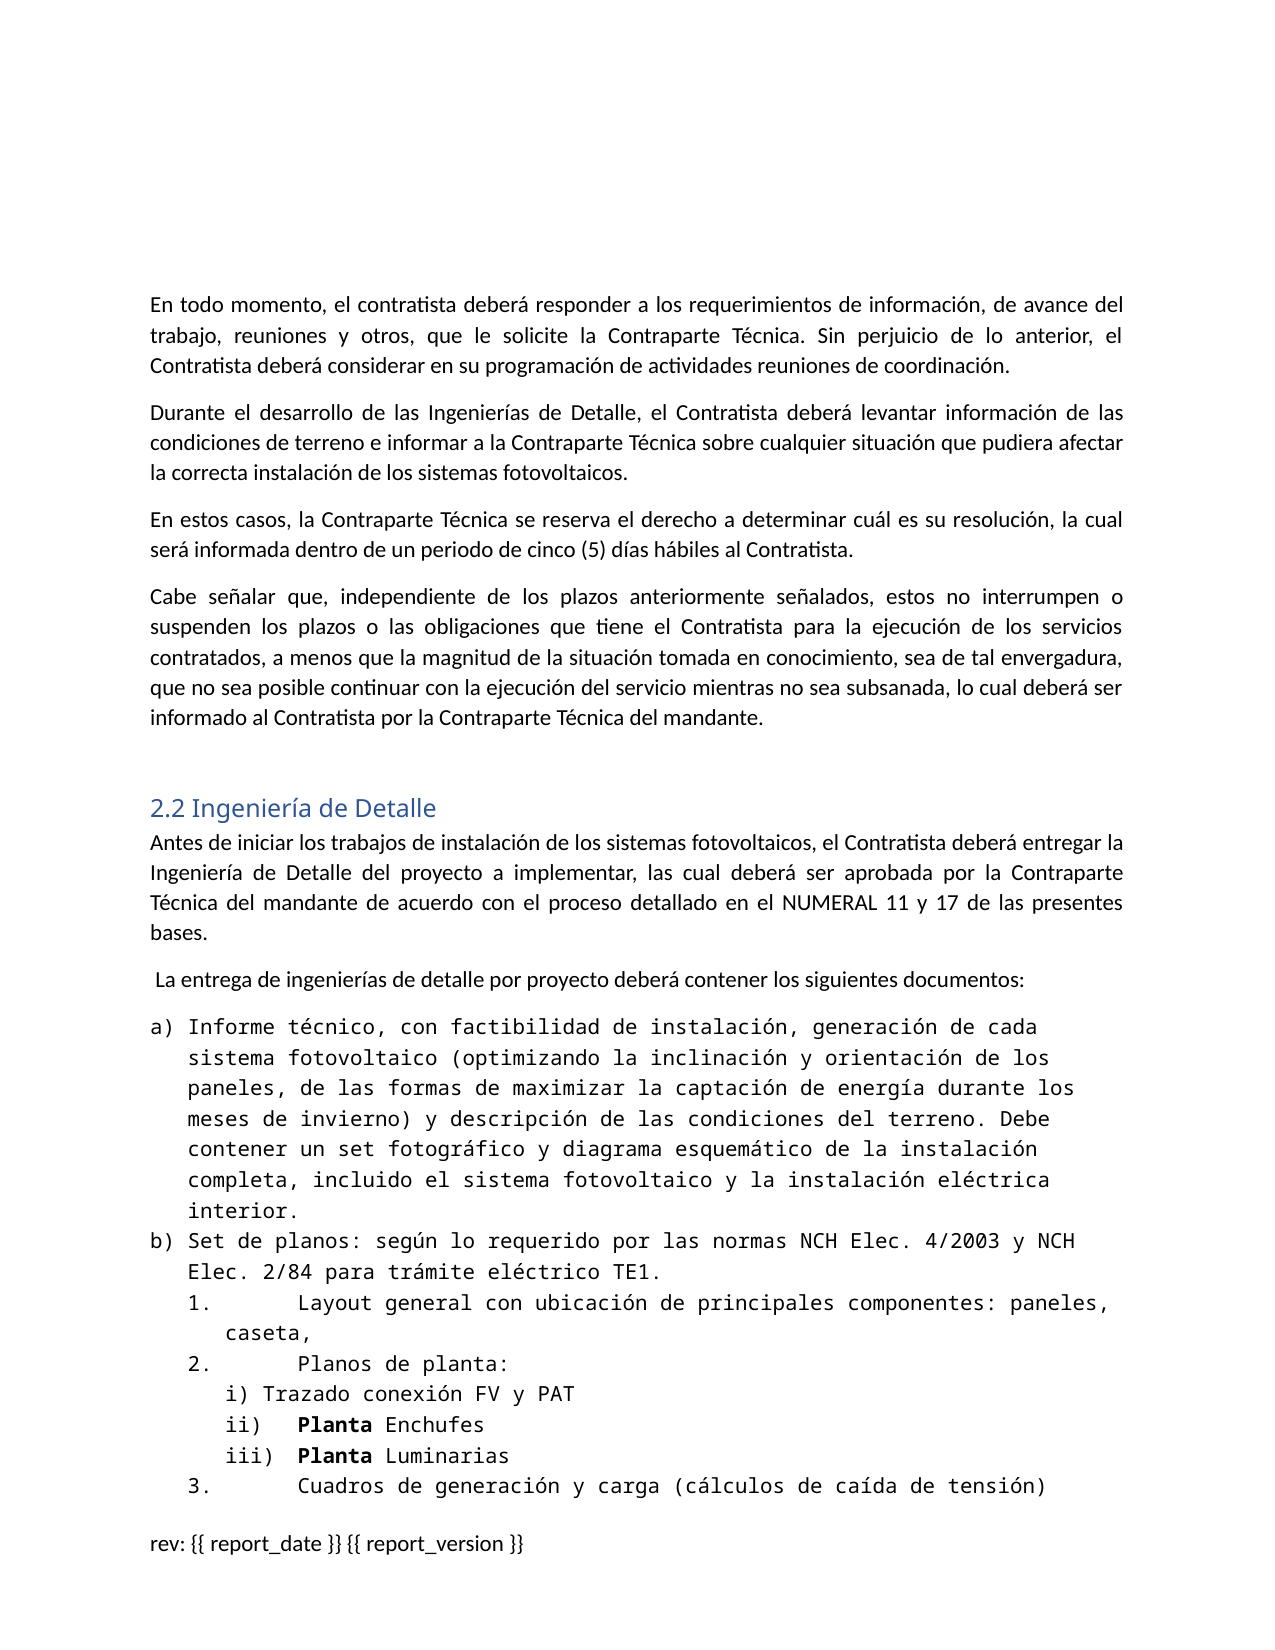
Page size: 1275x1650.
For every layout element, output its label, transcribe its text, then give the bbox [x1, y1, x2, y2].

list Set de planos: según lo requerido por las normas NCH Elec. 4/2003 y NCH Elec. 2/84 para trámite eléctrico TE1. [150, 1226, 1125, 1286]
list Planta Luminarias [225, 1441, 1125, 1469]
text En estos casos, la Contraparte Técnica se reserva el derecho a determinar cuál es su resolución, la cual será informada dentro de un periodo de cinco (5) días hábiles al Contratista. [150, 505, 1125, 563]
list Trazado conexión FV y PAT [225, 1379, 1125, 1408]
list Planos de planta: [187, 1349, 1125, 1377]
list Cuadros de generación y carga (cálculos de caída de tensión) [187, 1471, 1125, 1500]
text Antes de iniciar los trabajos de instalación de los sistemas fotovoltaicos, el Contratista deberá entregar la Ingeniería de Detalle del proyecto a implementar, las cual deberá ser aprobada por la Contraparte Técnica del mandante de acuerdo con el proceso detallado en el NUMERAL 11 y 17 de las presentes bases. [150, 828, 1125, 946]
text Durante el desarrollo de las Ingenierías de Detalle, el Contratista deberá levantar información de las condiciones de terreno e informar a la Contraparte Técnica sobre cualquier situación que pudiera afectar la correcta instalación de los sistemas fotovoltaicos. [150, 398, 1125, 486]
text En todo momento, el contratista deberá responder a los requerimientos de información, de avance del trabajo, reuniones y otros, que le solicite la Contraparte Técnica. Sin perjuicio de lo anterior, el Contratista deberá considerar en su programación de actividades reuniones de coordinación. [150, 291, 1125, 379]
list Layout general con ubicación de principales componentes: paneles, caseta, [187, 1288, 1125, 1347]
list Planta Enchufes [225, 1410, 1125, 1439]
text La entrega de ingenierías de detalle por proyecto deberá contener los siguientes documentos: [150, 965, 1125, 993]
list Informe técnico, con factibilidad de instalación, generación de cada sistema fotovoltaico (optimizando la inclinación y orientación de los paneles, de las formas de maximizar la captación de energía durante los meses de invierno) y descripción de las condiciones del terreno. Debe contener un set fotográfico y diagrama esquemático de la instalación completa, incluido el sistema fotovoltaico y la instalación eléctrica interior. [150, 1012, 1125, 1224]
text Cabe señalar que, independiente de los plazos anteriormente señalados, estos no interrumpen o suspenden los plazos o las obligaciones que tiene el Contratista para la ejecución de los servicios contratados, a menos que la magnitud de la situación tomada en conocimiento, sea de tal envergadura, que no sea posible continuar con la ejecución del servicio mientras no sea subsanada, lo cual deberá ser informado al Contratista por la Contraparte Técnica del mandante. [150, 582, 1125, 731]
subtitle 2.2 Ingeniería de Detalle [150, 791, 1125, 825]
